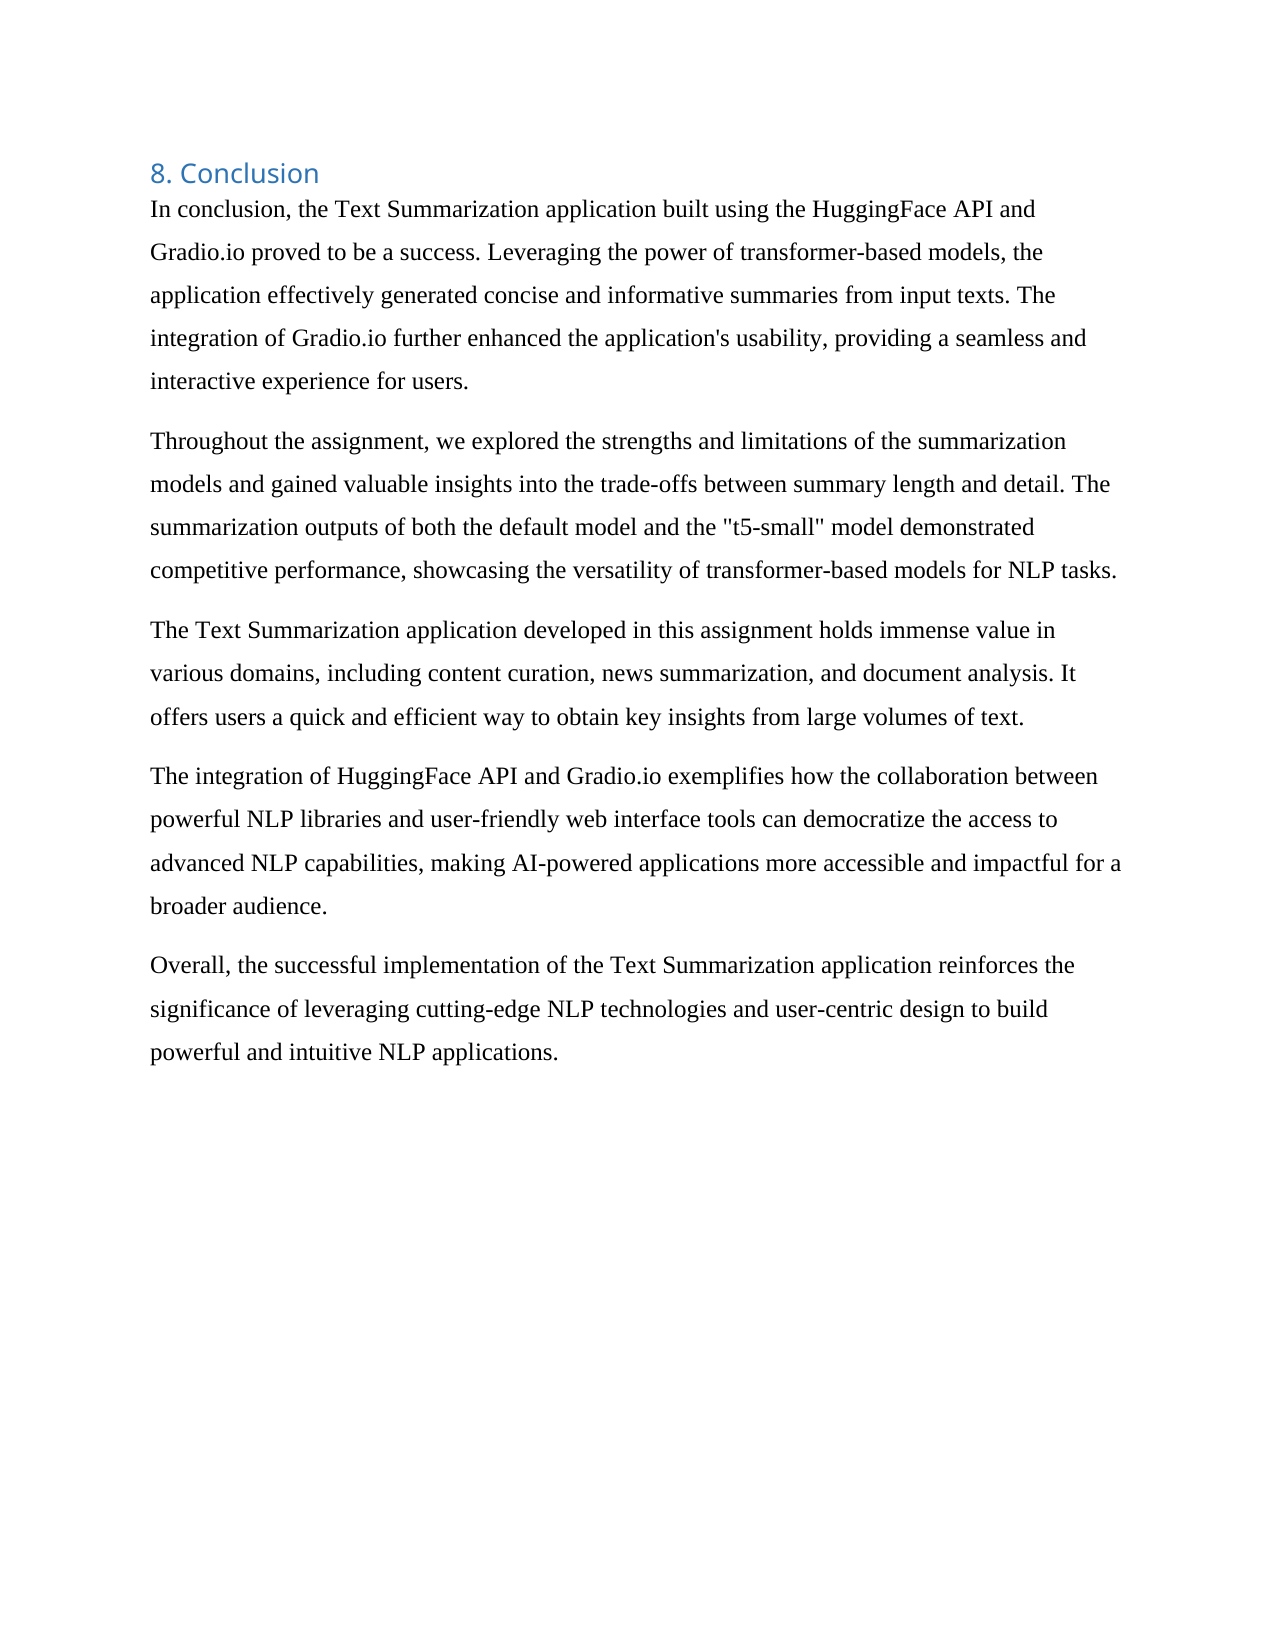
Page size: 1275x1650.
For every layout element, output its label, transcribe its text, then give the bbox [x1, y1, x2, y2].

text The Text Summarization application developed in this assignment holds immense value in various domains, including content curation, news summarization, and document analysis. It offers users a quick and efficient way to obtain key insights from large volumes of text. [150, 615, 1125, 730]
text The integration of HuggingFace API and Gradio.io exemplifies how the collaboration between powerful NLP libraries and user-friendly web interface tools can democratize the access to advanced NLP capabilities, making AI-powered applications more accessible and impactful for a broader audience. [150, 761, 1125, 919]
text Overall, the successful implementation of the Text Summarization application reinforces the significance of leveraging cutting-edge NLP technologies and user-centric design to build powerful and intuitive NLP applications. [150, 951, 1125, 1066]
subtitle 8. Conclusion [150, 154, 1125, 191]
text Throughout the assignment, we explored the strengths and limitations of the summarization models and gained valuable insights into the trade-offs between summary length and detail. The summarization outputs of both the default model and the "t5-small" model demonstrated competitive performance, showcasing the versatility of transformer-based models for NLP tasks. [150, 426, 1125, 584]
text In conclusion, the Text Summarization application built using the HuggingFace API and Gradio.io proved to be a success. Leveraging the power of transformer-based models, the application effectively generated concise and informative summaries from input texts. The integration of Gradio.io further enhanced the application's usability, providing a seamless and interactive experience for users. [150, 194, 1125, 395]
